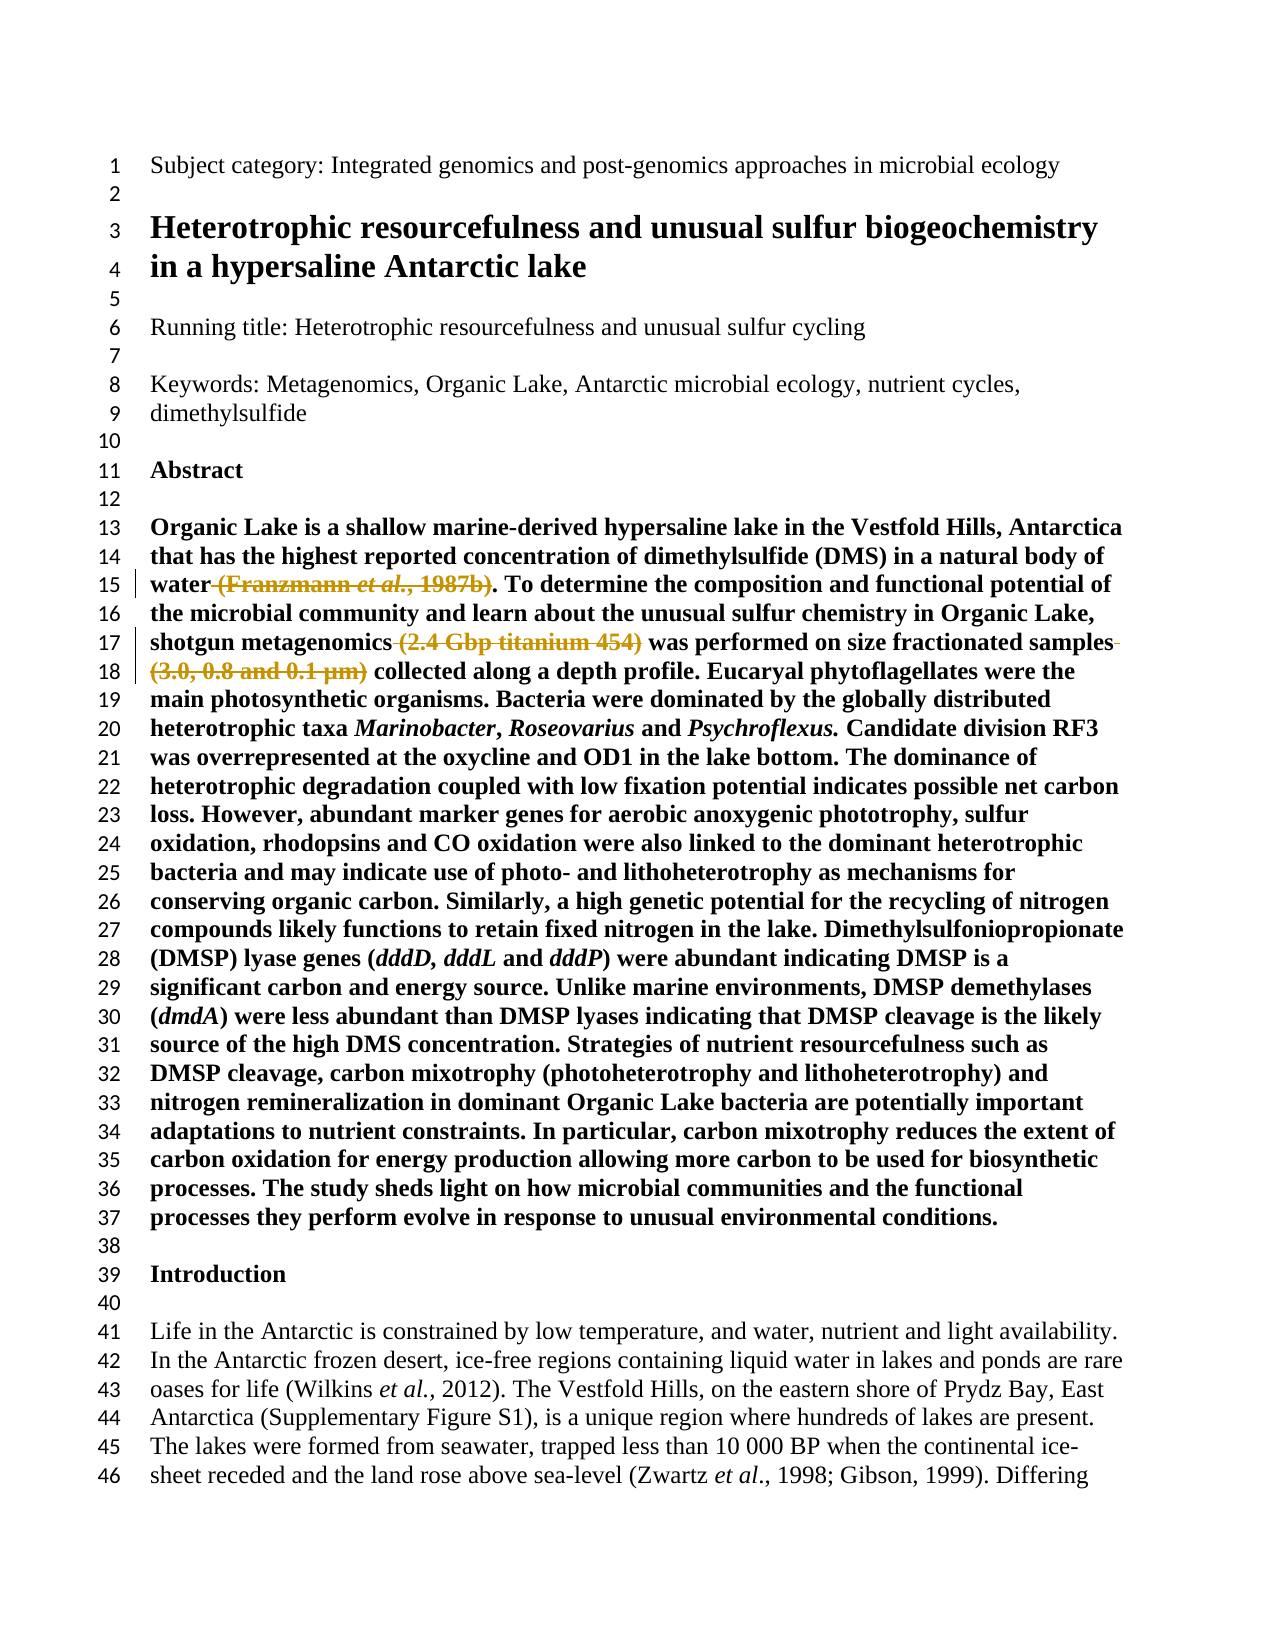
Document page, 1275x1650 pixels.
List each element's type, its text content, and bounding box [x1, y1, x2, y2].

text Heterotrophic resourcefulness and unusual sulfur biogeochemistry in a hypersaline Antarctic lake [150, 207, 1125, 284]
text Running title: Heterotrophic resourcefulness and unusual sulfur cycling [150, 312, 1125, 341]
text Keywords: Metagenomics, Organic Lake, Antarctic microbial ecology, nutrient cycles, dimethylsulfide [150, 369, 1125, 426]
subtitle Introduction [150, 1259, 1125, 1288]
text Subject category: Integrated genomics and post-genomics approaches in microbial ecology [150, 150, 1125, 179]
text Organic Lake is a shallow marine-derived hypersaline lake in the Vestfold Hills, Antarctica that has the highest reported concentration of dimethylsulfide (DMS) in a natural body of water. To determine the composition and functional potential of the microbial community and learn about the unusual sulfur chemistry in Organic Lake, shotgun metagenomics was performed on size fractionated samples collected along a depth profile. Eucaryal phytoflagellates were the main photosynthetic organisms. Bacteria were dominated by the globally distributed heterotrophic taxa Marinobacter, Roseovarius and Psychroflexus. Candidate division RF3 was overrepresented at the oxycline and OD1 in the lake bottom. The dominance of heterotrophic degradation coupled with low fixation potential indicates possible net carbon loss. However, abundant marker genes for aerobic anoxygenic phototrophy, sulfur oxidation, rhodopsins and CO oxidation were also linked to the dominant heterotrophic bacteria and may indicate use of photo- and lithoheterotrophy as mechanisms for conserving organic carbon. Similarly, a high genetic potential for the recycling of nitrogen compounds likely functions to retain fixed nitrogen in the lake. Dimethylsulfoniopropionate (DMSP) lyase genes (dddD, dddL and dddP) were abundant indicating DMSP is a significant carbon and energy source. Unlike marine environments, DMSP demethylases (dmdA) were less abundant than DMSP lyases indicating that DMSP cleavage is the likely source of the high DMS concentration. Strategies of nutrient resourcefulness such as DMSP cleavage, carbon mixotrophy (photoheterotrophy and lithoheterotrophy) and nitrogen remineralization in dominant Organic Lake bacteria are potentially important adaptations to nutrient constraints. In particular, carbon mixotrophy reduces the extent of carbon oxidation for energy production allowing more carbon to be used for biosynthetic processes. The study sheds light on how microbial communities and the functional processes they perform evolve in response to unusual environmental conditions. [150, 512, 1125, 1231]
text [150, 1316, 1125, 1489]
subtitle Abstract [150, 455, 1125, 484]
